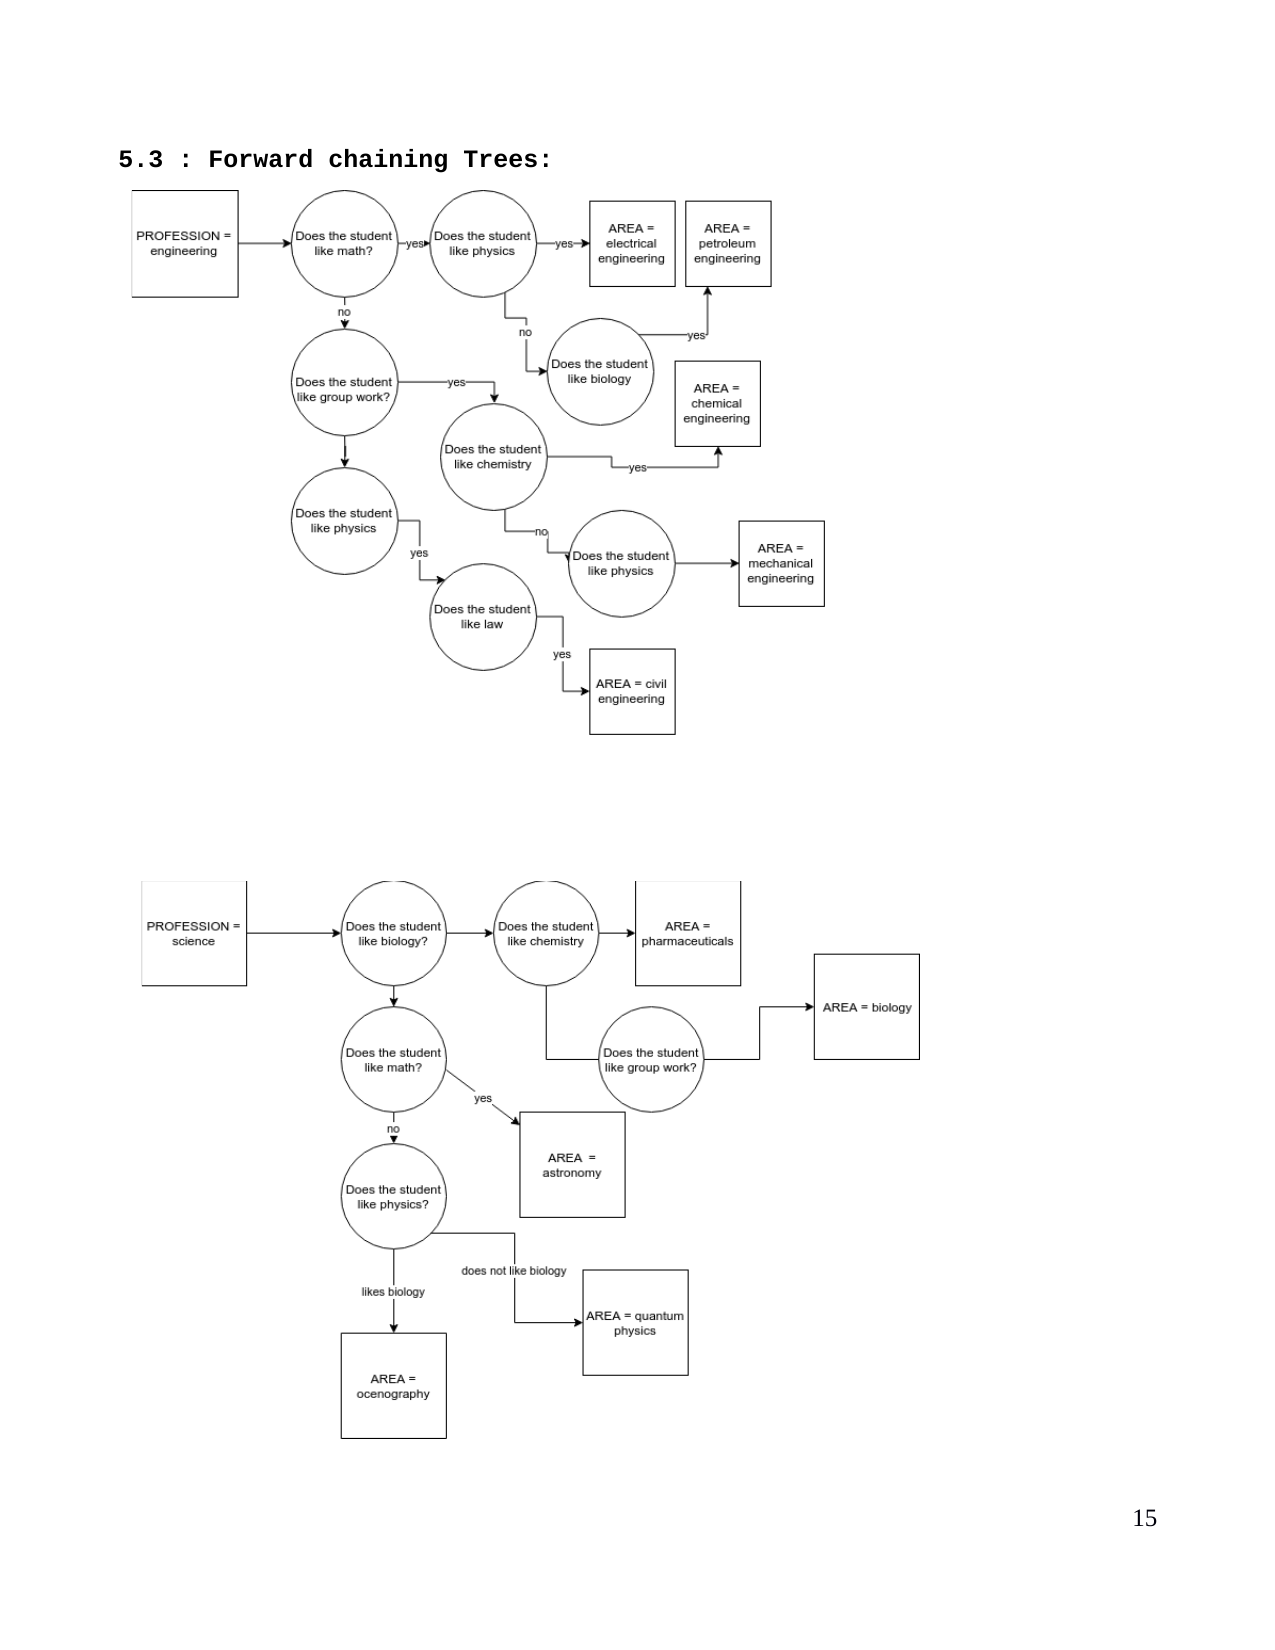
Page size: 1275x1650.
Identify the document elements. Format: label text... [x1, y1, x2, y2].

picture [131, 190, 826, 736]
text 5.3 : Forward chaining Trees: [118, 146, 1157, 175]
picture [141, 881, 920, 1439]
